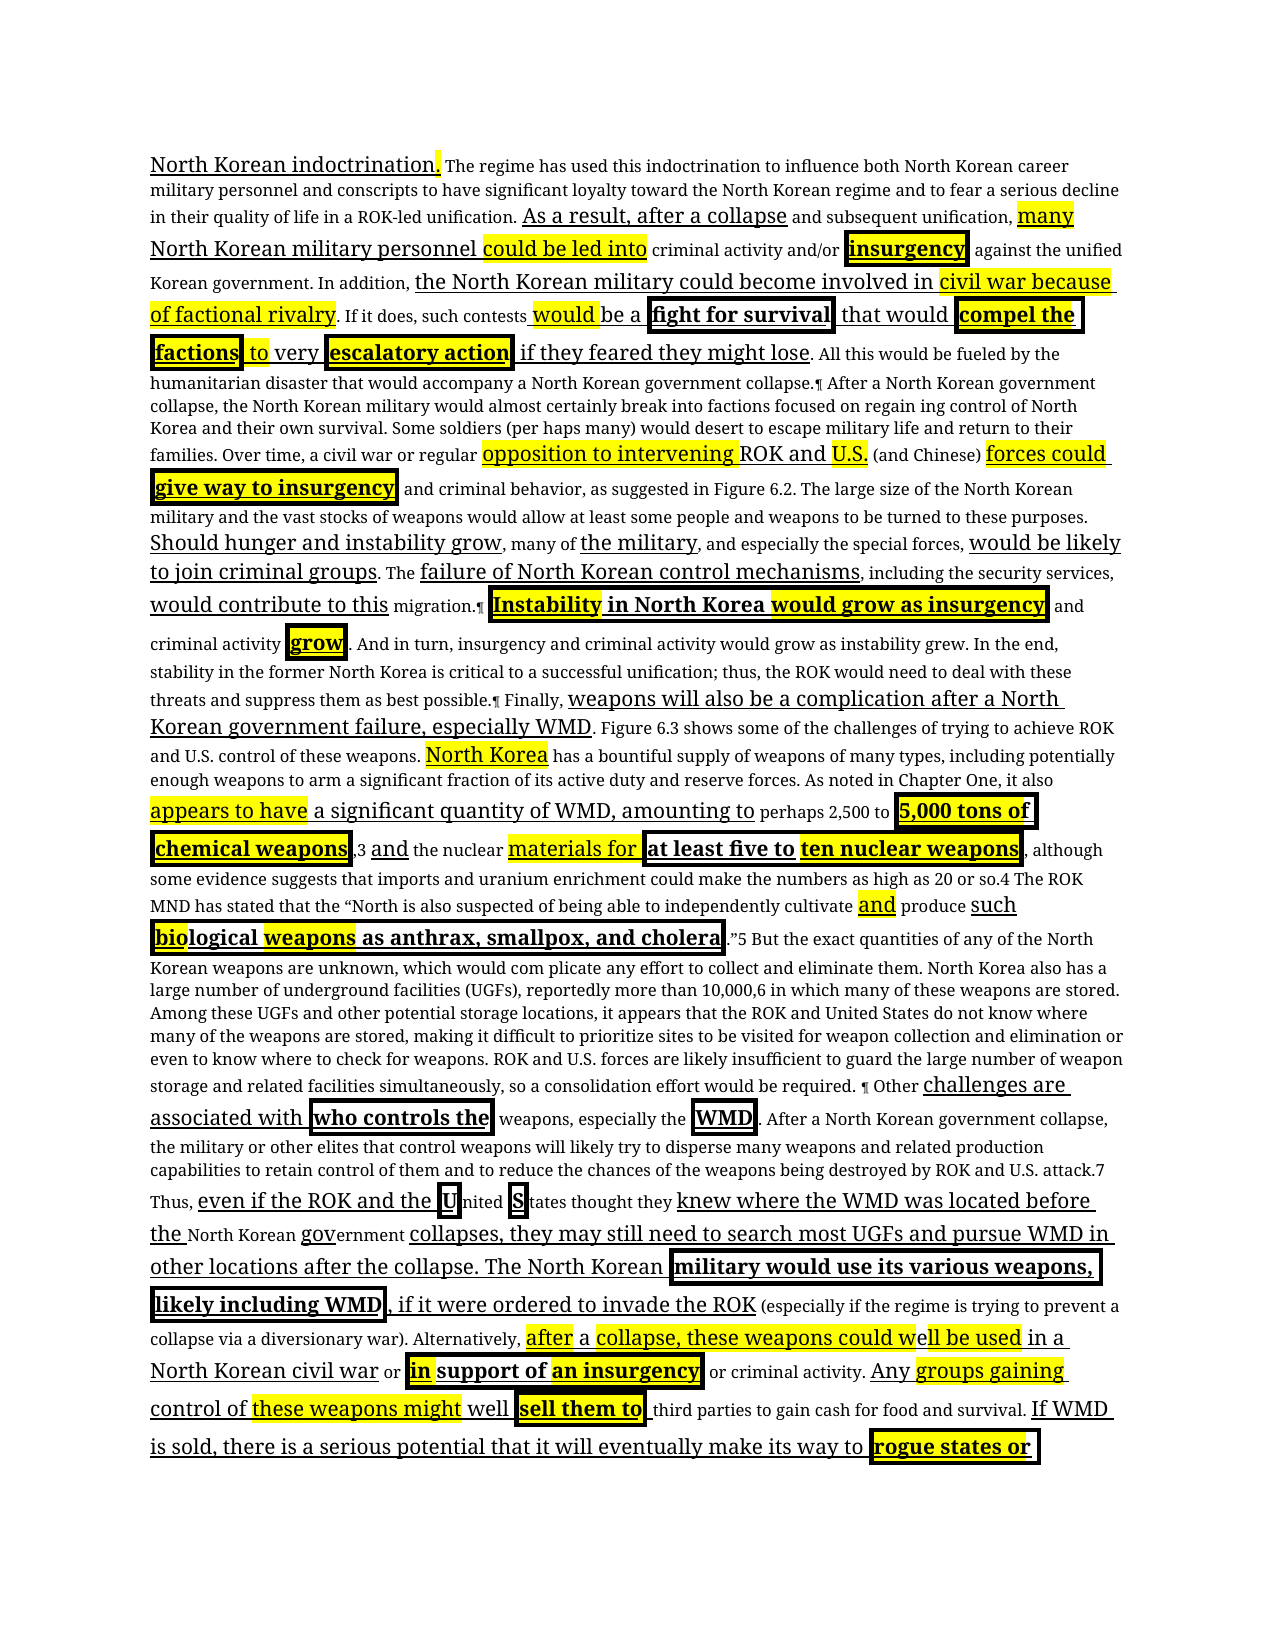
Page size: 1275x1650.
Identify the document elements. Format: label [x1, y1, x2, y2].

text [150, 150, 1125, 1465]
